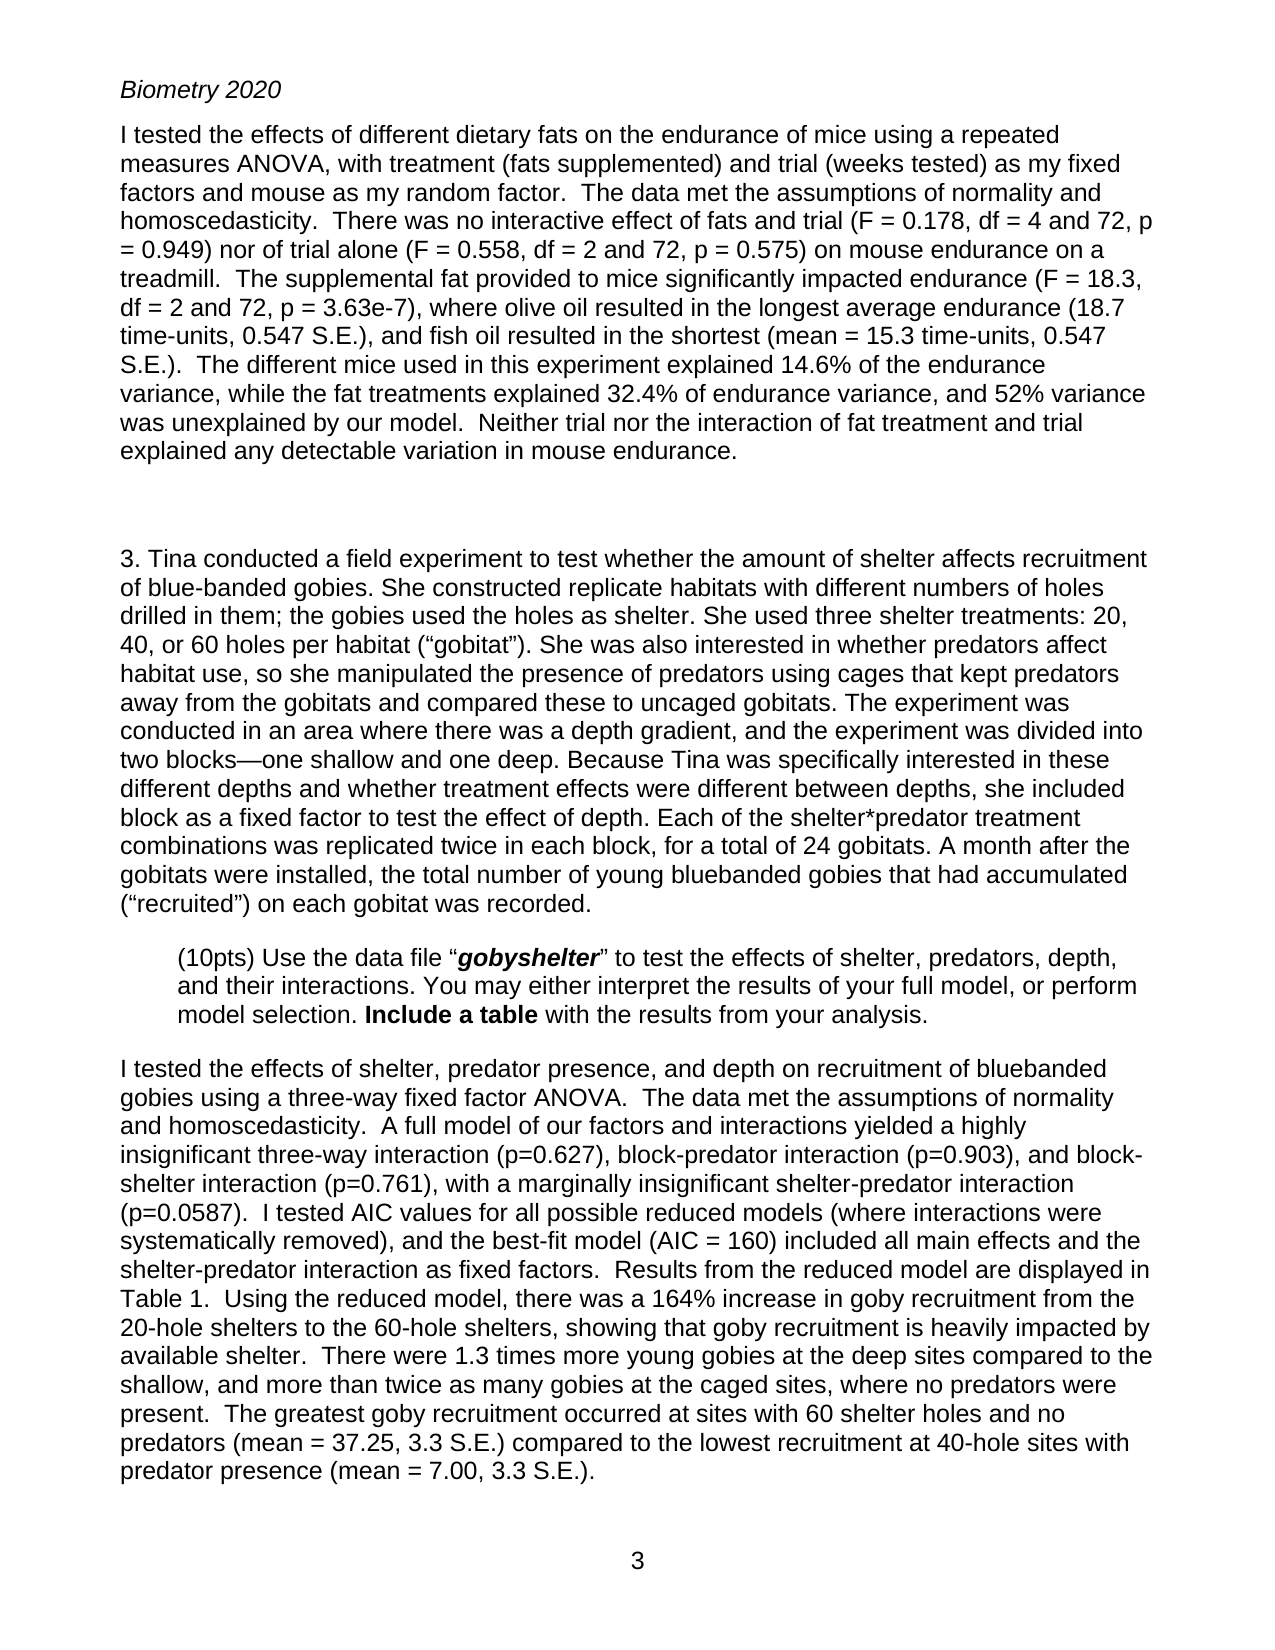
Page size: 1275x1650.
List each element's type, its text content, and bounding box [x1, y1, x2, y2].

text I tested the effects of shelter, predator presence, and depth on recruitment of bluebanded gobies using a three-way fixed factor ANOVA. The data met the assumptions of normality and homoscedasticity. A full model of our factors and interactions yielded a highly insignificant three-way interaction (p=0.627), block-predator interaction (p=0.903), and block-shelter interaction (p=0.761), with a marginally insignificant shelter-predator interaction (p=0.0587). I tested AIC values for all possible reduced models (where interactions were systematically removed), and the best-fit model (AIC = 160) included all main effects and the shelter-predator interaction as fixed factors. Results from the reduced model are displayed in Table 1. Using the reduced model, there was a 164% increase in goby recruitment from the 20-hole shelters to the 60-hole shelters, showing that goby recruitment is heavily impacted by available shelter. There were 1.3 times more young gobies at the deep sites compared to the shallow, and more than twice as many gobies at the caged sites, where no predators were present. The greatest goby recruitment occurred at sites with 60 shelter holes and no predators (mean = 37.25, 3.3 S.E.) compared to the lowest recruitment at 40-hole sites with predator presence (mean = 7.00, 3.3 S.E.). [120, 1054, 1155, 1485]
text 3. Tina conducted a field experiment to test whether the amount of shelter affects recruitment of blue-banded gobies. She constructed replicate habitats with different numbers of holes drilled in them; the gobies used the holes as shelter. She used three shelter treatments: 20, 40, or 60 holes per habitat (“gobitat”). She was also interested in whether predators affect habitat use, so she manipulated the presence of predators using cages that kept predators away from the gobitats and compared these to uncaged gobitats. The experiment was conducted in an area where there was a depth gradient, and the experiment was divided into two blocks—one shallow and one deep. Because Tina was specifically interested in these different depths and whether treatment effects were different between depths, she included block as a fixed factor to test the effect of depth. Each of the shelter*predator treatment combinations was replicated twice in each block, for a total of 24 gobitats. A month after the gobitats were installed, the total number of young bluebanded gobies that had accumulated (“recruited”) on each gobitat was recorded. [120, 544, 1155, 917]
text I tested the effects of different dietary fats on the endurance of mice using a repeated measures ANOVA, with treatment (fats supplemented) and trial (weeks tested) as my fixed factors and mouse as my random factor. The data met the assumptions of normality and homoscedasticity. There was no interactive effect of fats and trial (F = 0.178, df = 4 and 72, p = 0.949) nor of trial alone (F = 0.558, df = 2 and 72, p = 0.575) on mouse endurance on a treadmill. The supplemental fat provided to mice significantly impacted endurance (F = 18.3, df = 2 and 72, p = 3.63e-7), where olive oil resulted in the longest average endurance (18.7 time-units, 0.547 S.E.), and fish oil resulted in the shortest (mean = 15.3 time-units, 0.547 S.E.). The different mice used in this experiment explained 14.6% of the endurance variance, while the fat treatments explained 32.4% of endurance variance, and 52% variance was unexplained by our model. Neither trial nor the interaction of fat treatment and trial explained any detectable variation in mouse endurance. [120, 120, 1155, 465]
list (10pts) Use the data file “gobyshelter” to test the effects of shelter, predators, depth, and their interactions. You may either interpret the results of your full model, or perform model selection. Include a table with the results from your analysis. [177, 942, 1155, 1029]
